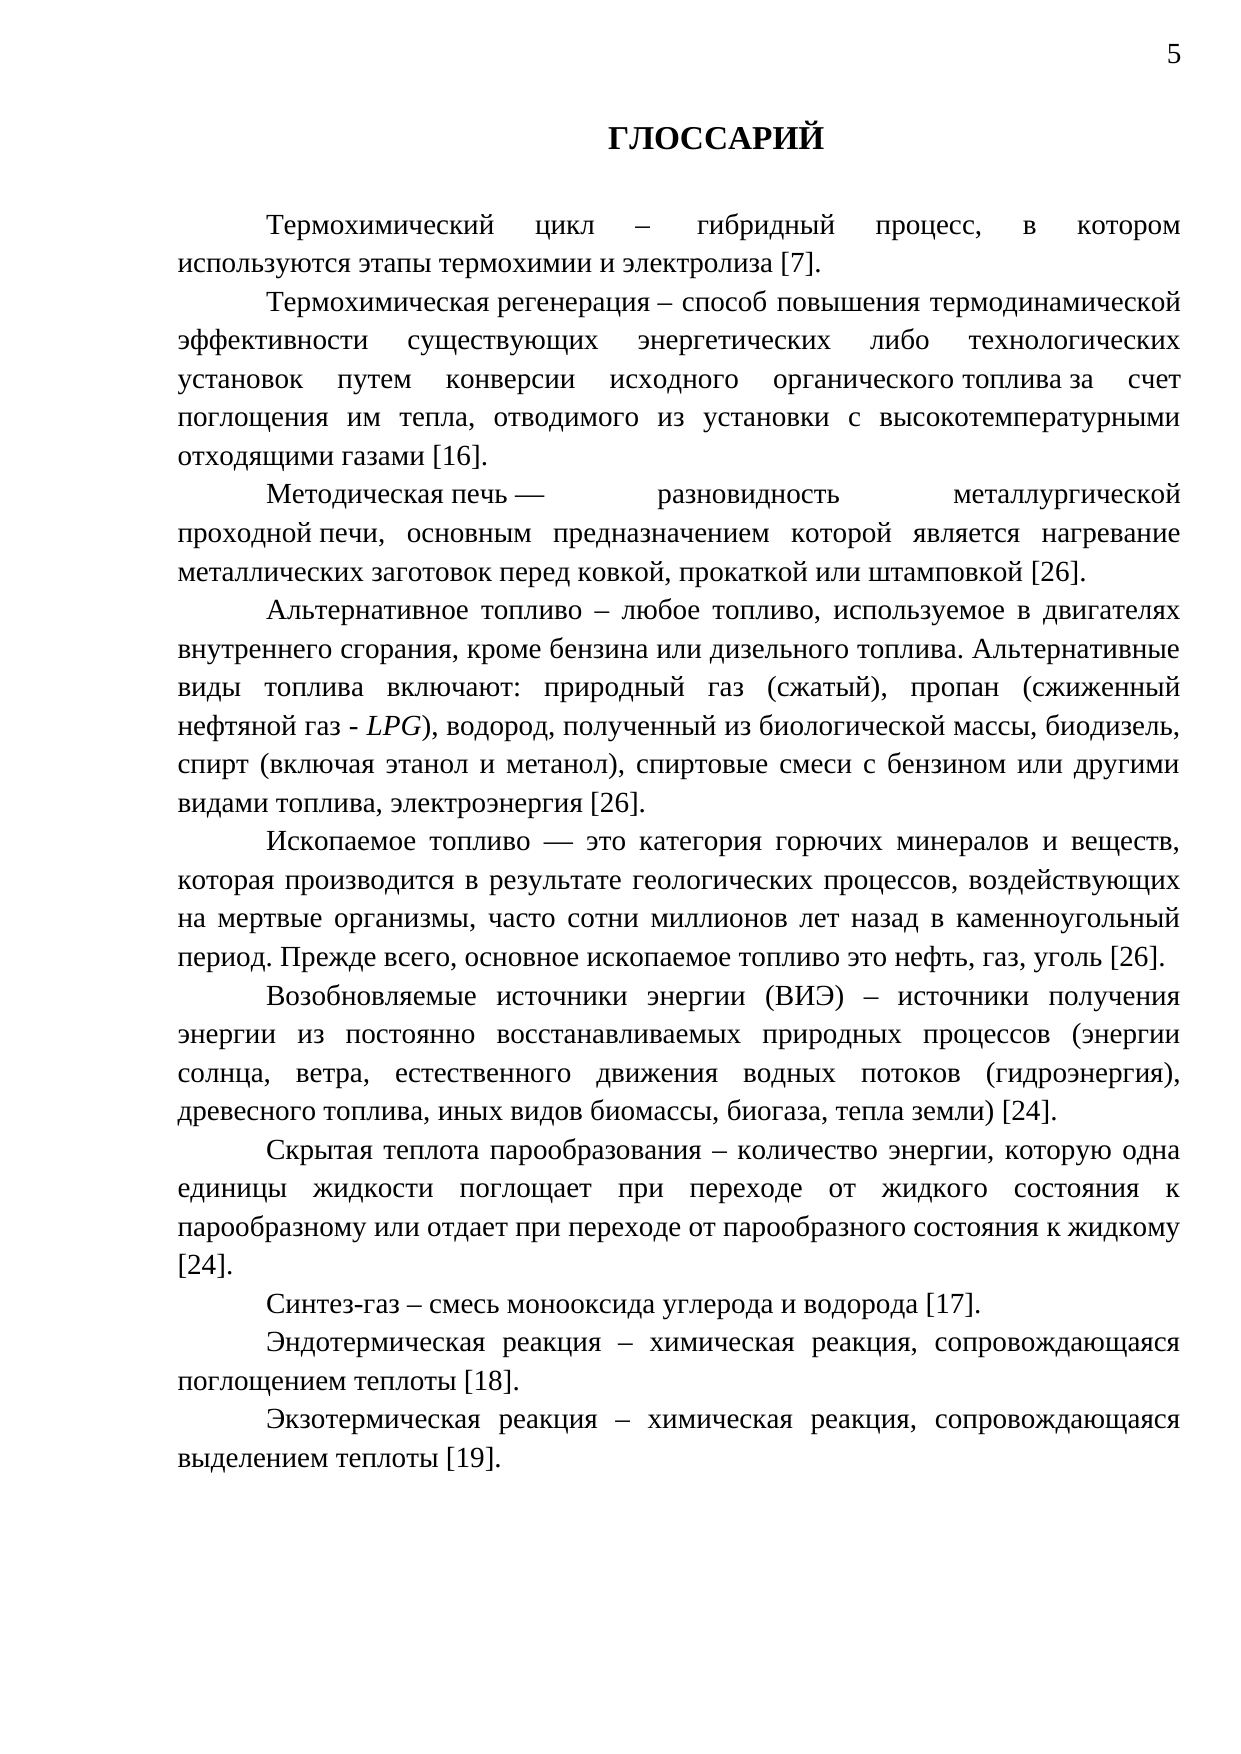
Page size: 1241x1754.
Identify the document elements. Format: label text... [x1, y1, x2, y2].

text Термохимическая регенерация – способ повышения термодинамической эффективности существующих энергетических либо технологических установок путем конверсии исходного органического топлива за счет поглощения им тепла, отводимого из установки с высокотемпературными отходящими газами [16]. [177, 284, 1181, 472]
subtitle ГЛОССАРИЙ [177, 118, 1181, 156]
text Скрытая теплота парообразования – количество энергии, которую одна единицы жидкости поглощает при переходе от жидкого состояния к парообразному или отдает при переходе от парообразного состояния к жидкому [24]. [177, 1132, 1181, 1281]
text Экзотермическая реакция – химическая реакция, сопровождающаяся выделением теплоты [19]. [177, 1402, 1181, 1474]
text Методическая печь — разновидность металлургической проходной печи, основным предназначением которой является нагревание металлических заготовок перед ковкой, прокаткой или штамповкой [26]. [177, 477, 1181, 587]
text Эндотермическая реакция – химическая реакция, сопровождающаяся поглощением теплоты [18]. [177, 1324, 1181, 1397]
text Термохимический цикл – гибридный процесс, в котором используются этапы термохимии и электролиза [7]. [177, 207, 1181, 279]
text Cинтез-газ – смесь монооксида углерода и водорода [17]. [177, 1286, 1181, 1319]
text Ископаемое топливо — это категория горючих минералов и веществ, которая производится в результате геологических процессов, воздействующих на мертвые организмы, часто сотни миллионов лет назад в каменноугольный период. Прежде всего, основное ископаемое топливо это нефть, газ, уголь [26]. [177, 823, 1181, 973]
text Альтернативное топливо – любое топливо, используемое в двигателях внутреннего сгорания, кроме бензина или дизельного топлива. Альтернативные виды топлива включают: природный газ (сжатый), пропан (сжиженный нефтяной газ - LPG), водород, полученный из биологической массы, биодизель, спирт (включая этанол и метанол), спиртовые смеси с бензином или другими видами топлива, электроэнергия [26]. [177, 592, 1181, 818]
text Возобновляемые источники энергии (ВИЭ) – источники получения энергии из постоянно восстанавливаемых природных процессов (энергии солнца, ветра, естественного движения водных потоков (гидроэнергия), древесного топлива, иных видов биомассы, биогаза, тепла земли) [24]. [177, 978, 1181, 1127]
